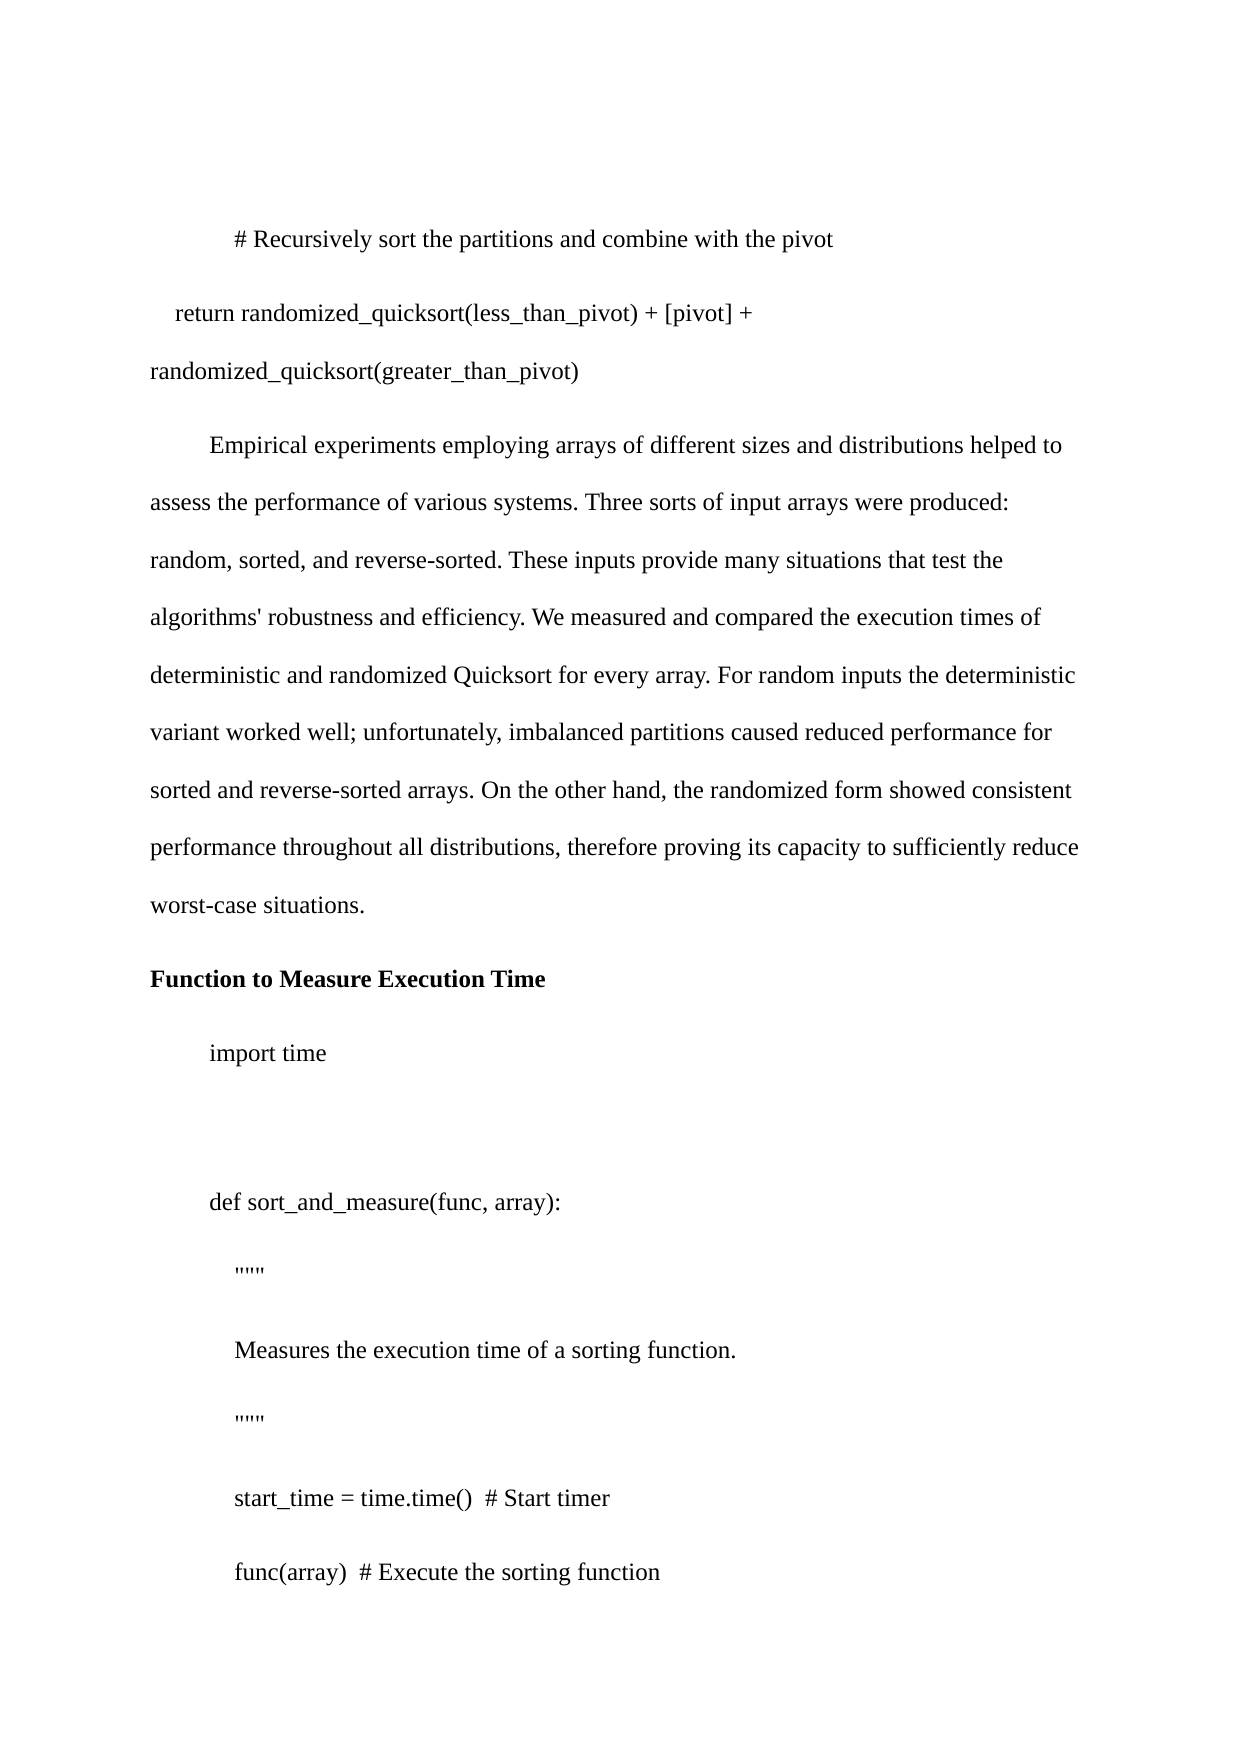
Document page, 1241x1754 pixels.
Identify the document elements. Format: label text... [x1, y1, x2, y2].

text """ [150, 1261, 1090, 1289]
text # Recursively sort the partitions and combine with the pivot [150, 224, 1090, 253]
text import time [150, 1038, 1090, 1067]
text def sort_and_measure(func, array): [150, 1187, 1090, 1215]
text Empirical experiments employing arrays of different sizes and distributions helped to assess the performance of various systems. Three sorts of input arrays were produced: random, sorted, and reverse-sorted. These inputs provide many situations that test the algorithms' robustness and efficiency. We measured and compared the execution times of deterministic and randomized Quicksort for every array. For random inputs the deterministic variant worked well; unfortunately, imbalanced partitions caused reduced performance for sorted and reverse-sorted arrays. On the other hand, the randomized form showed consistent performance throughout all distributions, therefore proving its capacity to sufficiently reduce worst-case situations. [150, 430, 1090, 919]
text Measures the execution time of a sorting function. [150, 1335, 1090, 1364]
text Function to Measure Execution Time [150, 964, 1090, 993]
text func(array) # Execute the sorting function [150, 1557, 1090, 1586]
text """ [150, 1409, 1090, 1438]
text return randomized_quicksort(less_than_pivot) + [pivot] + randomized_quicksort(greater_than_pivot) [150, 298, 1090, 384]
text start_time = time.time() # Start timer [150, 1483, 1090, 1512]
